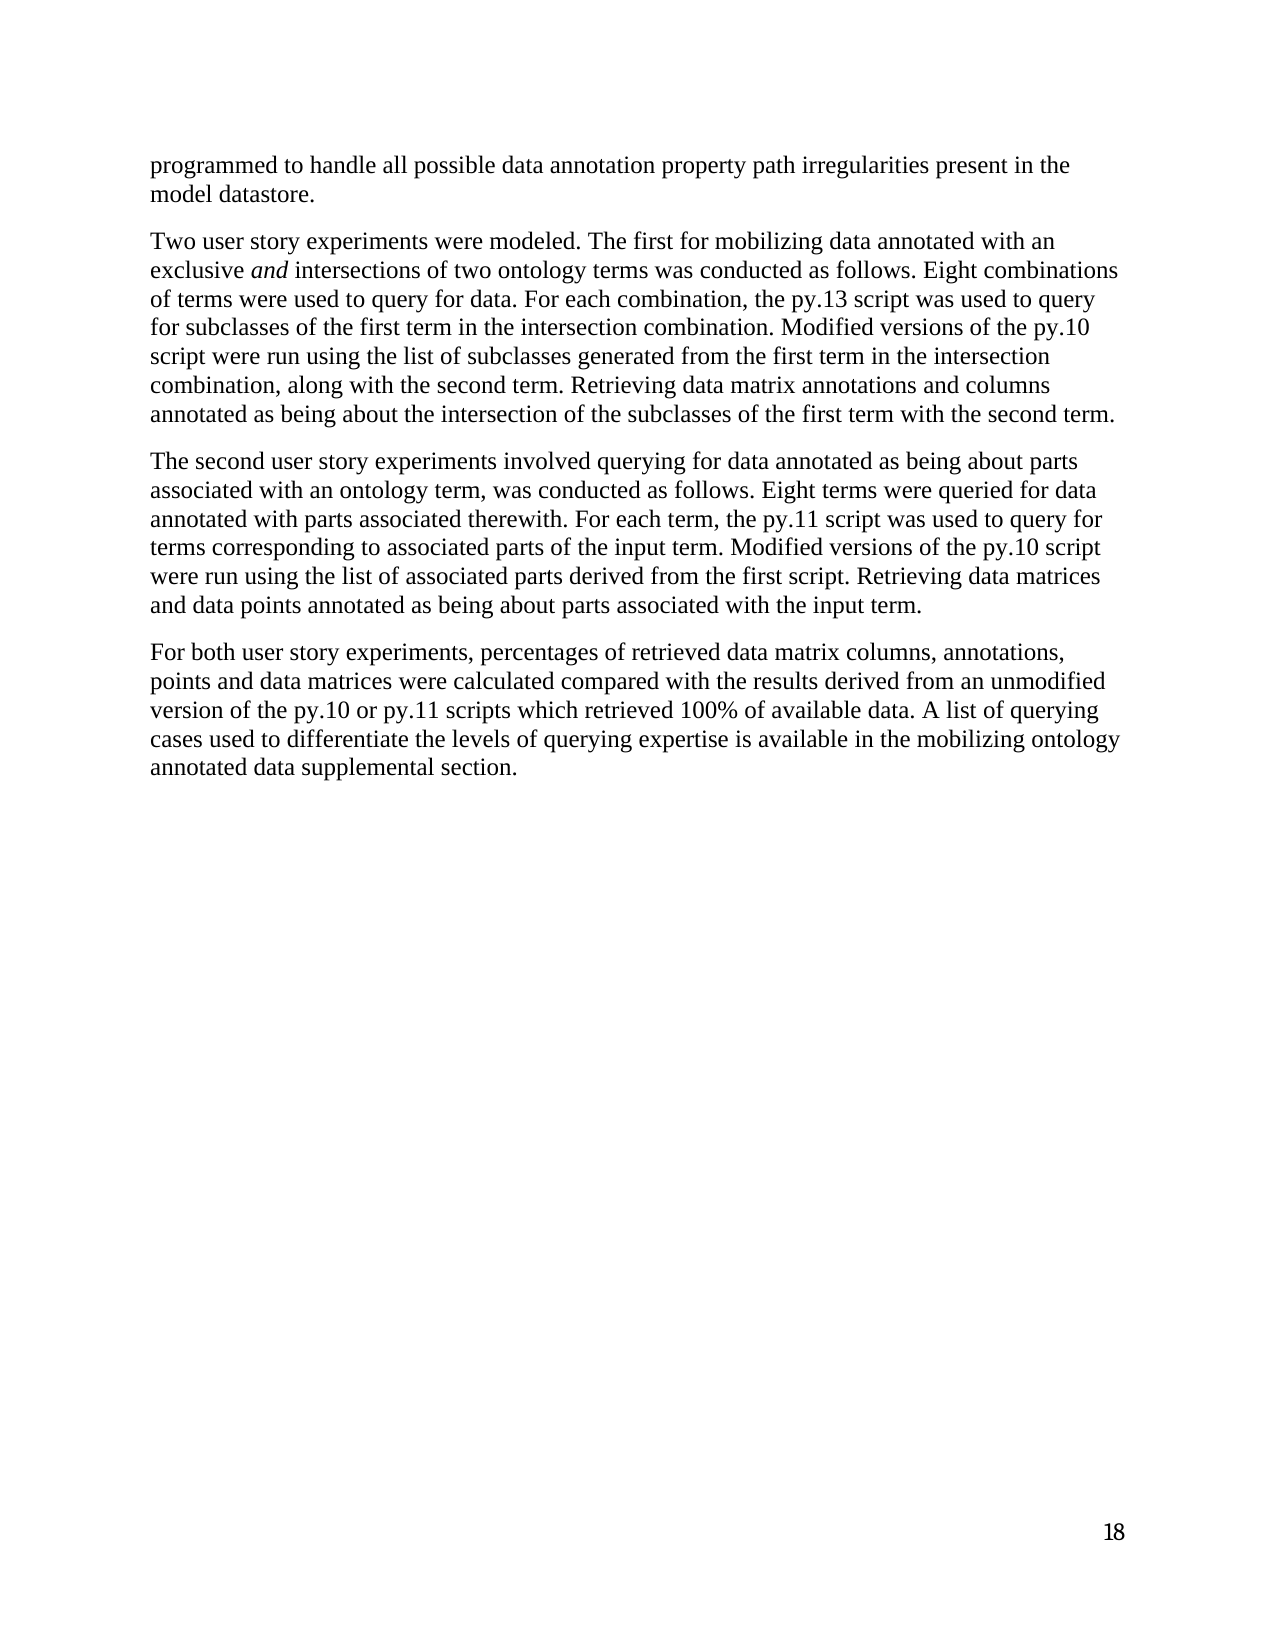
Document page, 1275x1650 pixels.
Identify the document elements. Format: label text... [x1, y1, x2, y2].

text Two user story experiments were modeled. The first for mobilizing data annotated with an exclusive and intersections of two ontology terms was conducted as follows. Eight combinations of terms were used to query for data. For each combination, the py.13 script was used to query for subclasses of the first term in the intersection combination. Modified versions of the py.10 script were run using the list of subclasses generated from the first term in the intersection combination, along with the second term. Retrieving data matrix annotations and columns annotated as being about the intersection of the subclasses of the first term with the second term. [150, 226, 1125, 427]
text The second user story experiments involved querying for data annotated as being about parts associated with an ontology term, was conducted as follows. Eight terms were queried for data annotated with parts associated therewith. For each term, the py.11 script was used to query for terms corresponding to associated parts of the input term. Modified versions of the py.10 script were run using the list of associated parts derived from the first script. Retrieving data matrices and data points annotated as being about parts associated with the input term. [150, 446, 1125, 619]
text For both user story experiments, percentages of retrieved data matrix columns, annotations, points and data matrices were calculated compared with the results derived from an unmodified version of the py.10 or py.11 scripts which retrieved 100% of available data. A list of querying cases used to differentiate the levels of querying expertise is available in the mobilizing ontology annotated data supplemental section. [150, 637, 1125, 781]
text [150, 150, 1125, 207]
